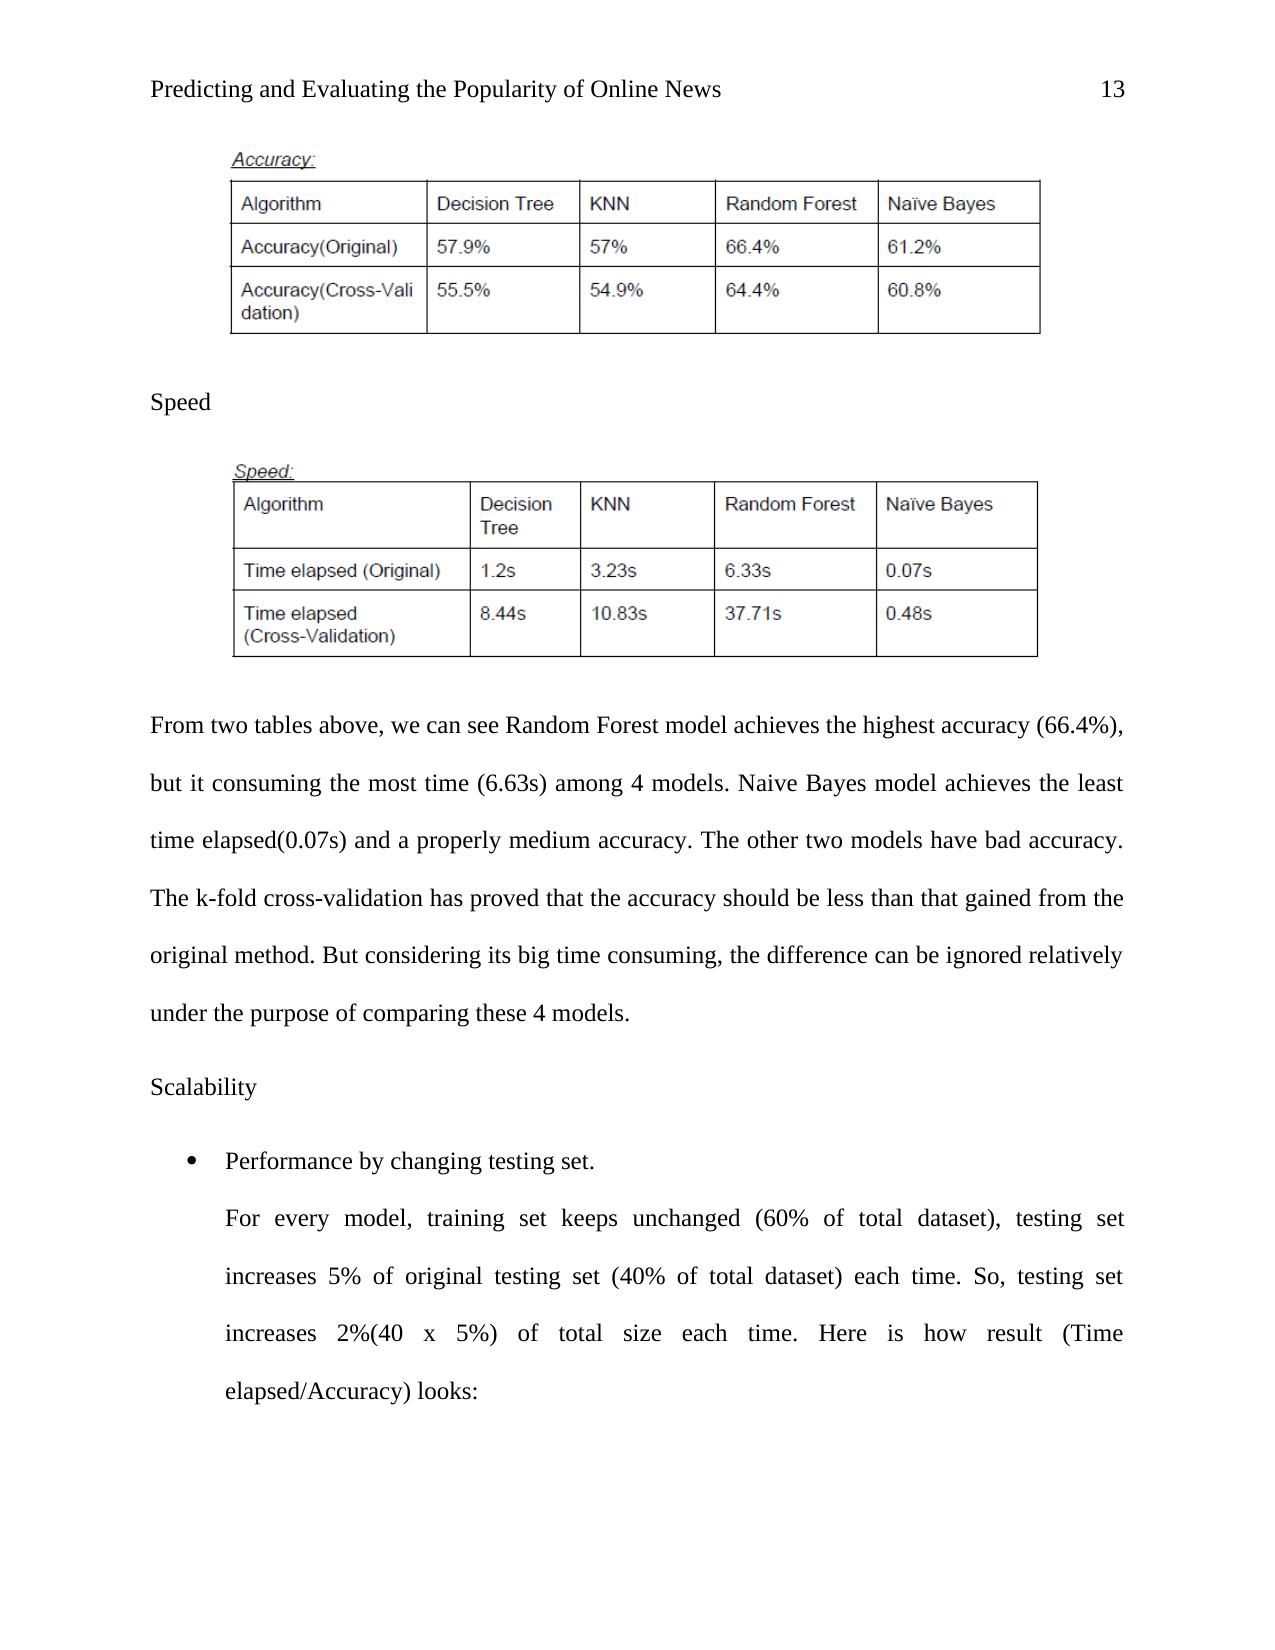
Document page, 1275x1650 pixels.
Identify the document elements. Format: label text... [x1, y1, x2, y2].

picture [229, 461, 1046, 665]
text Speed [150, 387, 1125, 416]
text Scalability [150, 1072, 1125, 1101]
picture [223, 150, 1052, 342]
text From two tables above, we can see Random Forest model achieves the highest accuracy (66.4%), but it consuming the most time (6.63s) among 4 models. Naive Bayes model achieves the least time elapsed(0.07s) and a properly medium accuracy. The other two models have bad accuracy. The k-fold cross-validation has proved that the accuracy should be less than that gained from the original method. But considering its big time consuming, the difference can be ignored relatively under the purpose of comparing these 4 models. [150, 710, 1125, 1026]
list For every model, training set keeps unchanged (60% of total dataset), testing set increases 5% of original testing set (40% of total dataset) each time. So, testing set increases 2%(40 x 5%) of total size each time. Here is how result (Time elapsed/Accuracy) looks: [225, 1203, 1125, 1405]
list Performance by changing testing set. [187, 1146, 1125, 1175]
